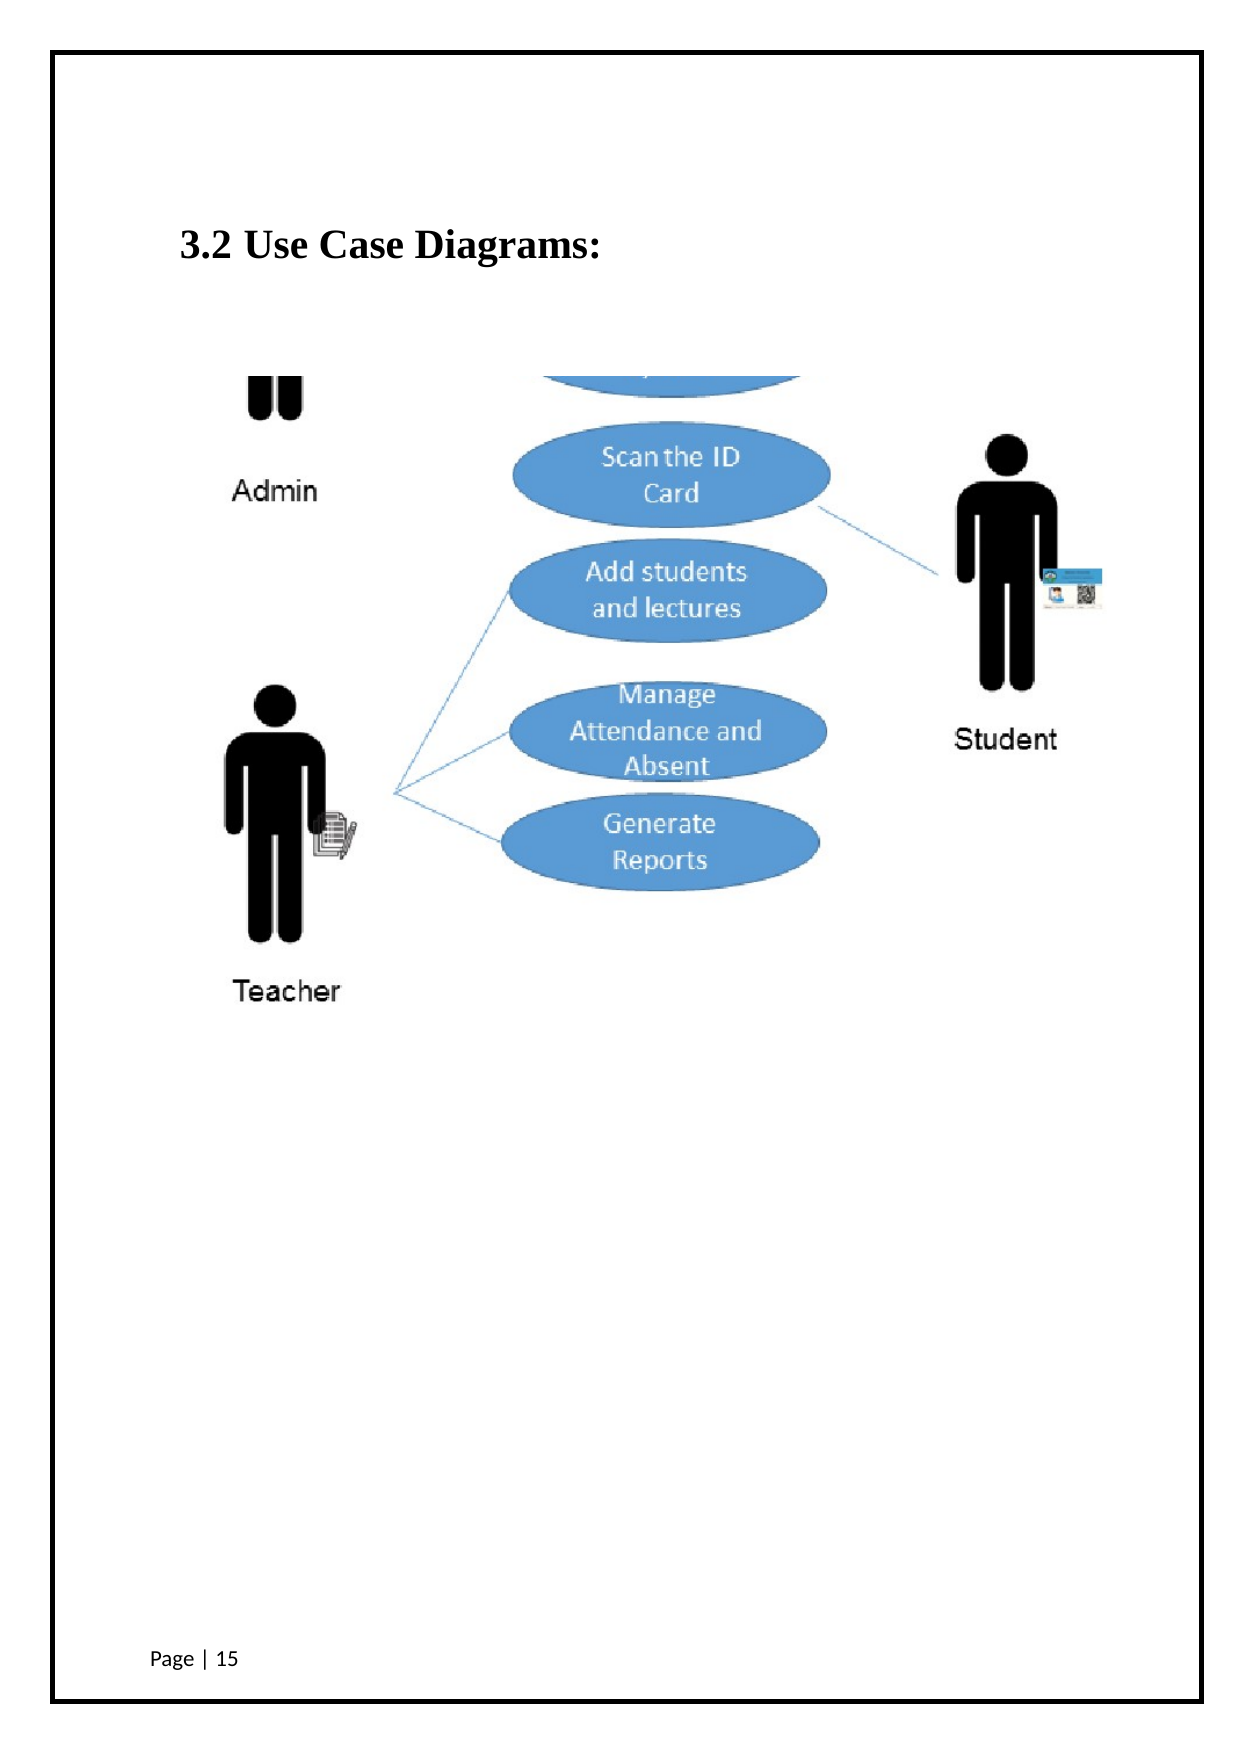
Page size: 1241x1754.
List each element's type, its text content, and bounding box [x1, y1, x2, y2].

text 3.2 Use Case Diagrams: [179, 219, 1118, 267]
picture [160, 376, 1108, 1034]
